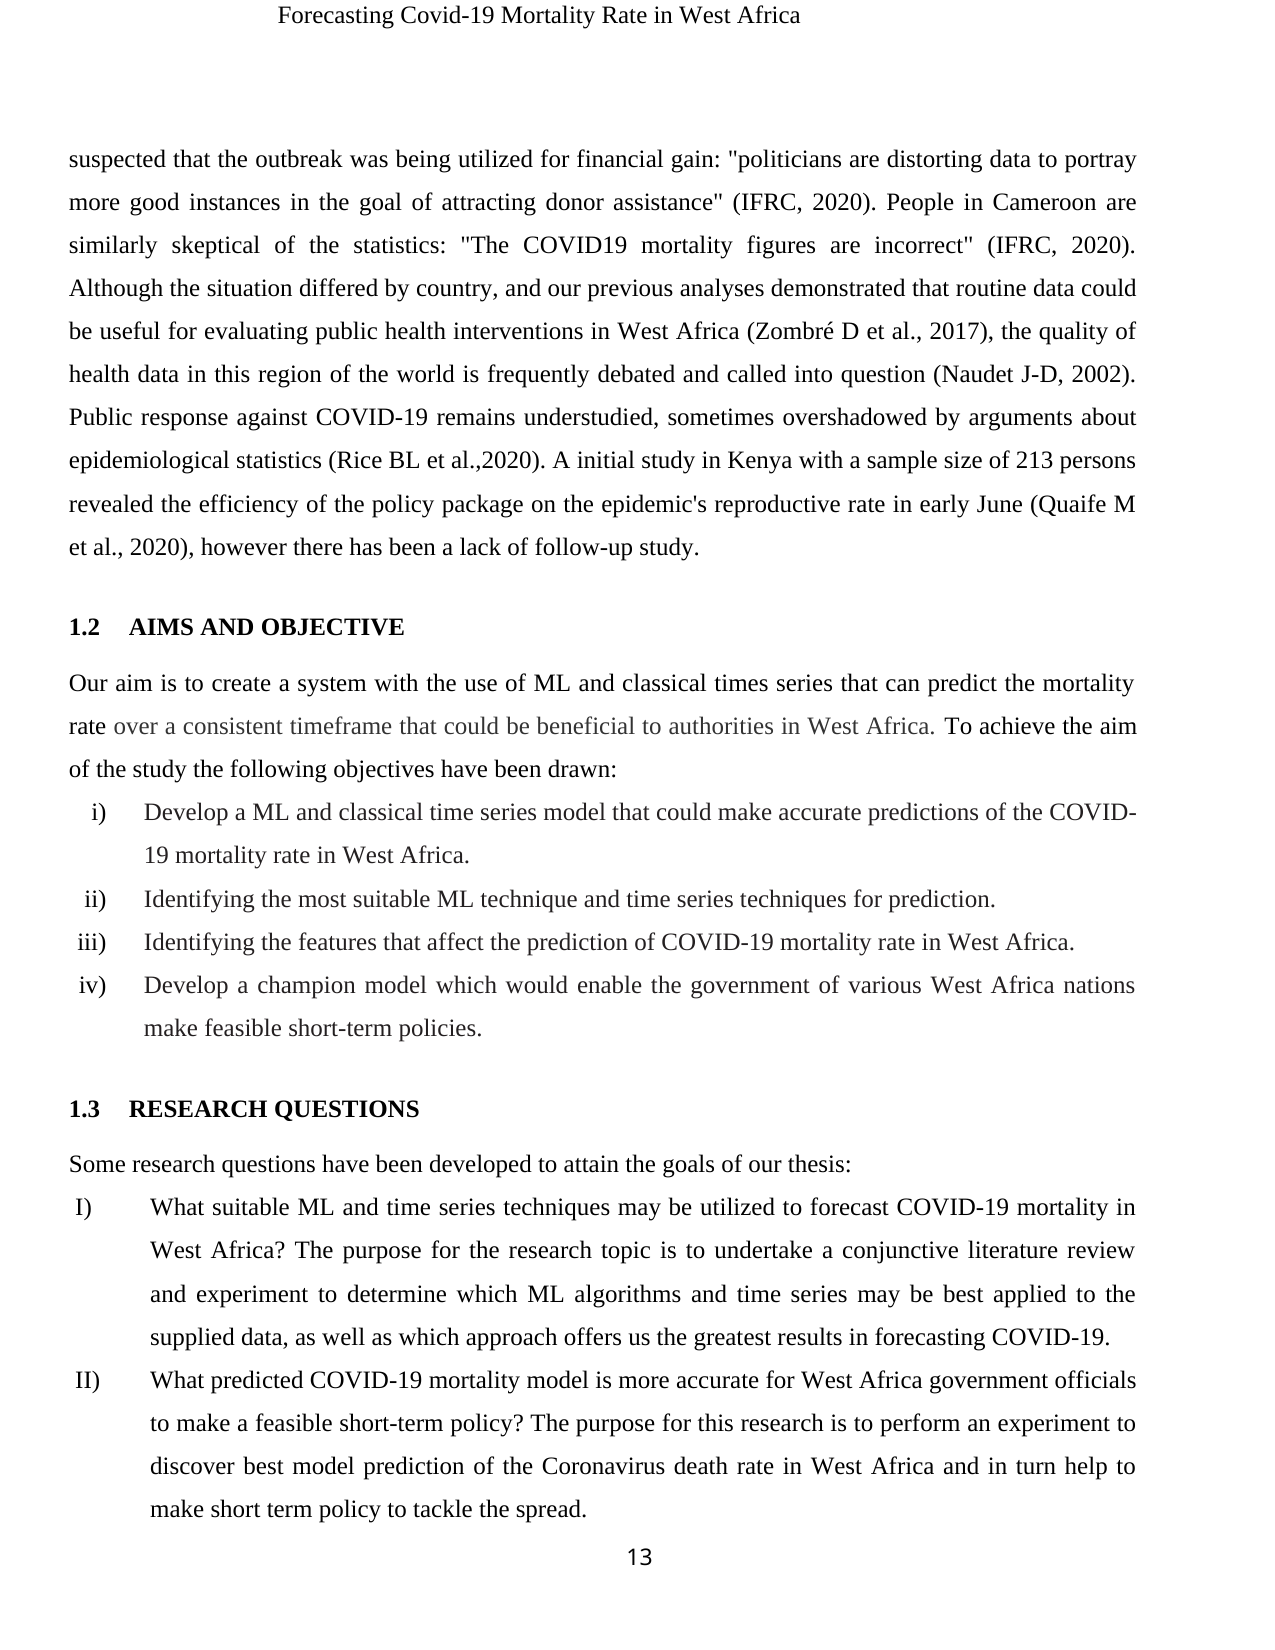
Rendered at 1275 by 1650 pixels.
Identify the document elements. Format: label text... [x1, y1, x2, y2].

subtitle RESEARCH QUESTIONS [69, 1094, 1137, 1122]
list Develop a champion model which would enable the government of various West Africa nations make feasible short-term policies. [106, 970, 1137, 1042]
list Develop a ML and classical time series model that could make accurate predictions of the COVID-19 mortality rate in West Africa. [106, 797, 1137, 869]
list What predicted COVID-19 mortality model is more accurate for West Africa government officials to make a feasible short-term policy? The purpose for this research is to perform an experiment to discover best model prediction of the Coronavirus death rate in West Africa and in turn help to make short term policy to tackle the spread. [75, 1365, 1137, 1523]
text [69, 144, 1137, 561]
list Identifying the features that affect the prediction of COVID-19 mortality rate in West Africa. [106, 927, 1137, 956]
subtitle AIMS AND OBJECTIVE [69, 612, 1137, 641]
text Some research questions have been developed to attain the goals of our thesis: [69, 1149, 1137, 1178]
text Our aim is to create a system with the use of ML and classical times series that can predict the mortality rate over a consistent timeframe that could be beneficial to authorities in West Africa. To achieve the aim of the study the following objectives have been drawn: [69, 668, 1137, 783]
list What suitable ML and time series techniques may be utilized to forecast COVID-19 mortality in West Africa? The purpose for the research topic is to undertake a conjunctive literature review and experiment to determine which ML algorithms and time series may be best applied to the supplied data, as well as which approach offers us the greatest results in forecasting COVID-19. [75, 1192, 1137, 1351]
list Identifying the most suitable ML technique and time series techniques for prediction. [106, 884, 1137, 912]
